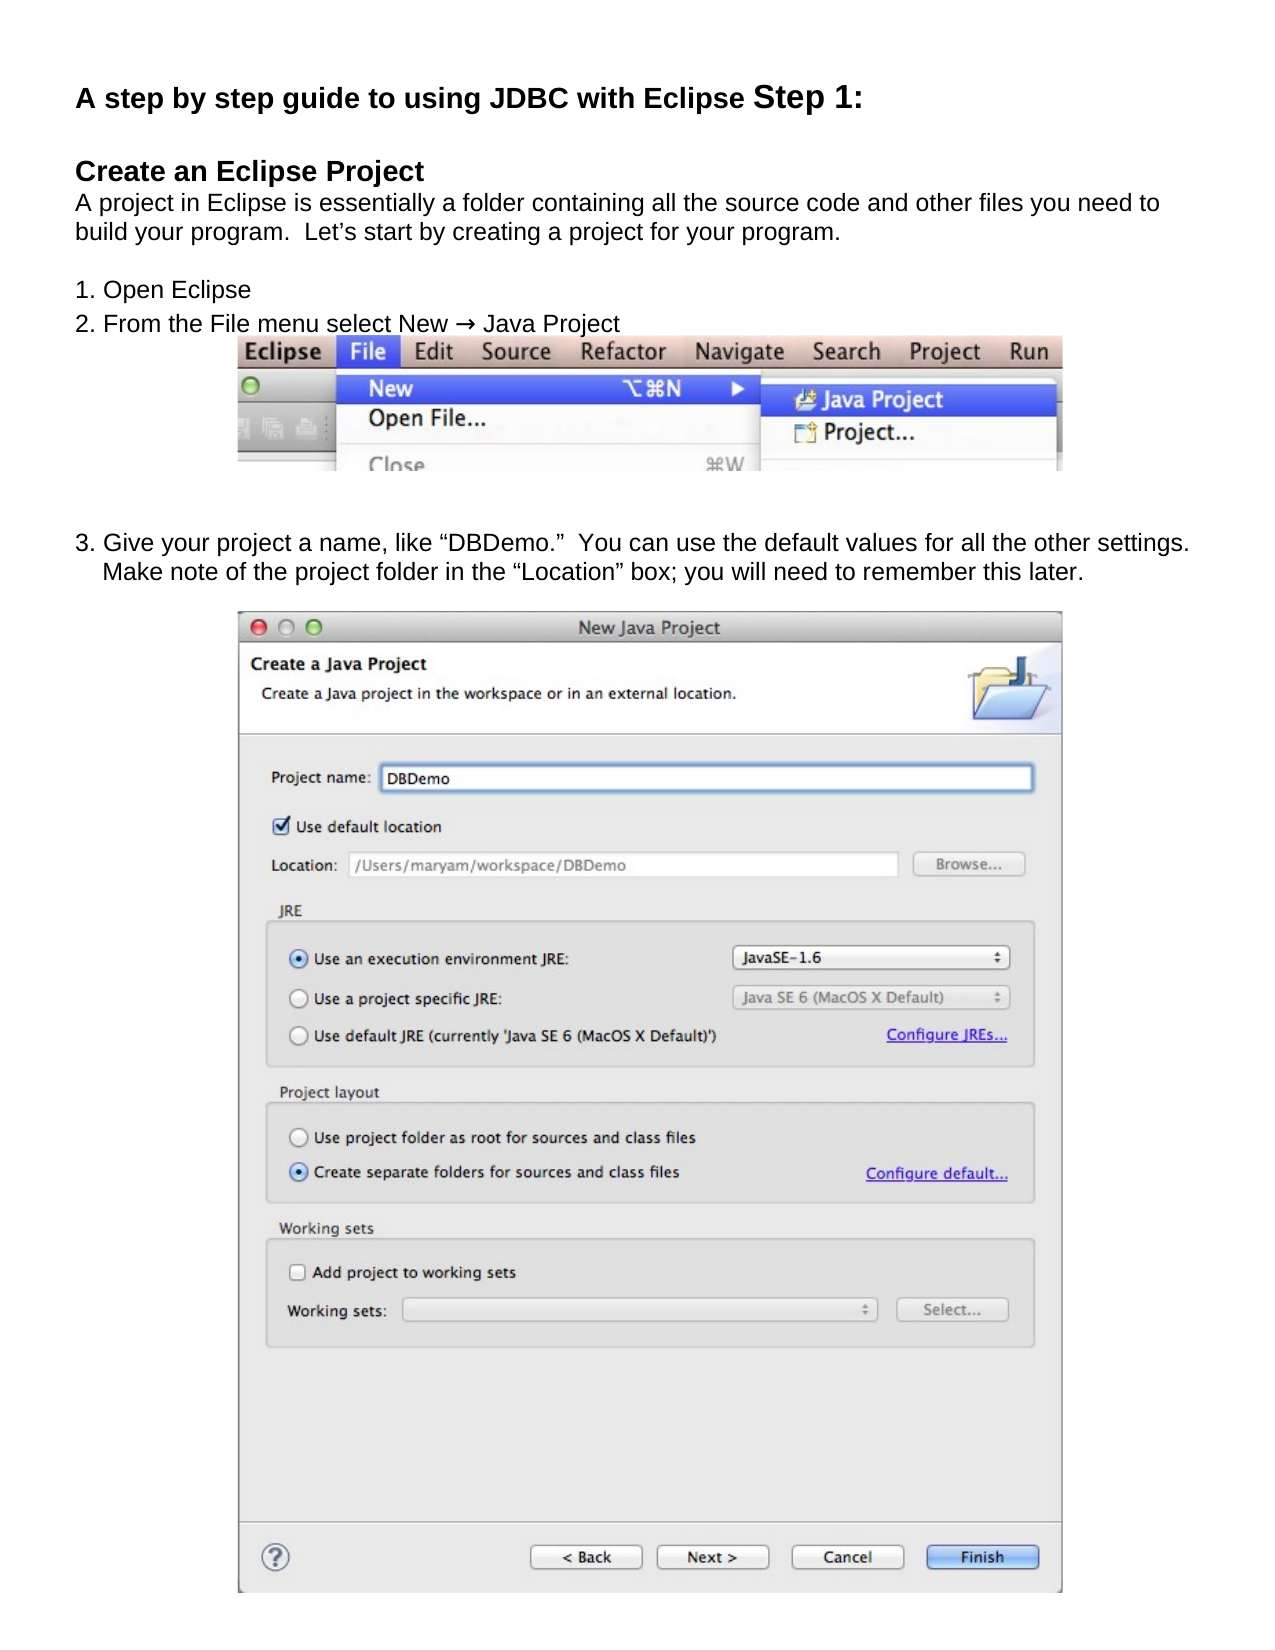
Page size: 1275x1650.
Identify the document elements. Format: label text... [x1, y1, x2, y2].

picture [237, 340, 1063, 471]
text 3. Give your project a name, like “DBDemo.” You can use the default values for all the other settings. Make note of the project folder in the “Location” box; you will need to remember this later. [75, 528, 1198, 585]
text 1. Open Eclipse [75, 275, 1194, 304]
picture [237, 611, 1063, 1593]
text A project in Eclipse is essentially a folder containing all the source code and other ﬁles you need to build your program. Let’s start by creating a project for your program. [75, 188, 1172, 246]
text Create an Eclipse Project [75, 154, 947, 188]
text 2. From the File menu select New →Java Project [75, 306, 1194, 340]
text A step by step guide to using JDBC with Eclipse Step 1: [75, 77, 947, 116]
